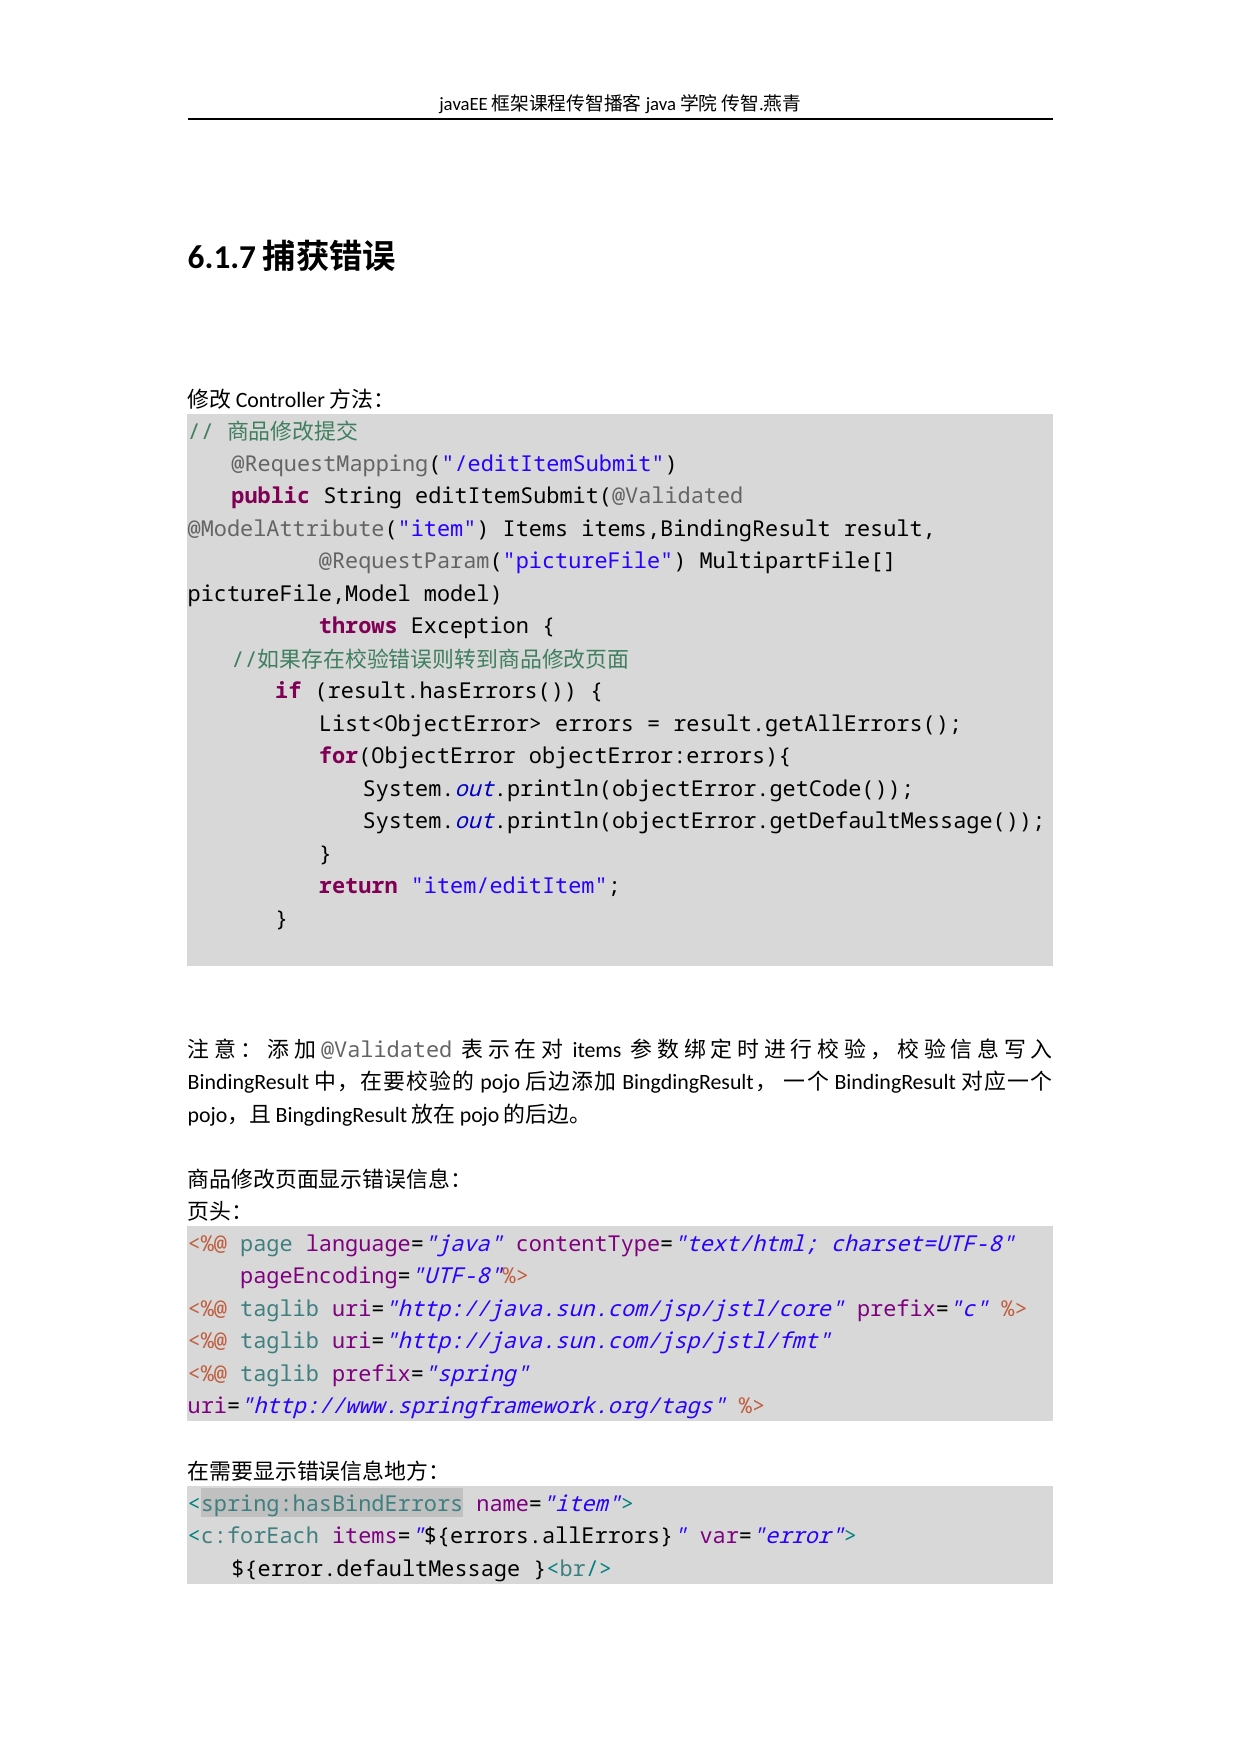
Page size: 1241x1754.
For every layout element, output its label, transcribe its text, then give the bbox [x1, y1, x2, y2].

text List<ObjectError> errors = result.getAllErrors(); [187, 706, 1053, 739]
text 页头： [187, 1194, 1053, 1226]
text <%@ taglib uri="http://java.sun.com/jsp/jstl/fmt" [187, 1324, 1053, 1356]
text // 商品修改提交 [187, 414, 1053, 446]
text <%@ taglib uri="http://java.sun.com/jsp/jstl/core" prefix="c" %> [187, 1291, 1053, 1324]
text pageEncoding="UTF-8"%> [187, 1259, 1053, 1291]
text for(ObjectError objectError:errors){ [187, 739, 1053, 771]
text ${error.defaultMessage }<br/> [187, 1551, 1053, 1584]
text <c:forEach items="${errors.allErrors}" var="error"> [187, 1519, 1053, 1551]
text 注意：添加@Validated表示在对items参数绑定时进行校验，校验信息写入BindingResult中，在要校验的pojo后边添加BingdingResult， 一个BindingResult对应一个pojo，且BingdingResult放在pojo的后边。 [187, 1031, 1053, 1129]
text 在需要显示错误信息地方： [187, 1454, 1053, 1486]
text @RequestMapping("/editItemSubmit") [187, 446, 1053, 479]
text 商品修改页面显示错误信息： [187, 1161, 1053, 1194]
text System.out.println(objectError.getDefaultMessage()); [187, 804, 1053, 836]
text } [187, 901, 1053, 934]
text } [187, 836, 1053, 869]
subtitle 捕获错误 [187, 222, 1053, 287]
text System.out.println(objectError.getCode()); [187, 771, 1053, 804]
text <%@ page language="java" contentType="text/html; charset=UTF-8" [187, 1226, 1053, 1259]
text throws Exception { [187, 609, 1053, 641]
text <spring:hasBindErrors name="item"> [187, 1486, 1053, 1519]
text if (result.hasErrors()) { [187, 674, 1053, 706]
text @RequestParam("pictureFile") MultipartFile[] pictureFile,Model model) [187, 544, 1053, 609]
text //如果存在校验错误则转到商品修改页面 [187, 641, 1053, 674]
text 修改Controller方法： [187, 381, 1053, 414]
text public String editItemSubmit(@Validated @ModelAttribute("item") Items items,BindingResult result, [187, 479, 1053, 544]
text <%@ taglib prefix="spring" uri="http://www.springframework.org/tags" %> [187, 1356, 1053, 1421]
text return "item/editItem"; [187, 869, 1053, 901]
